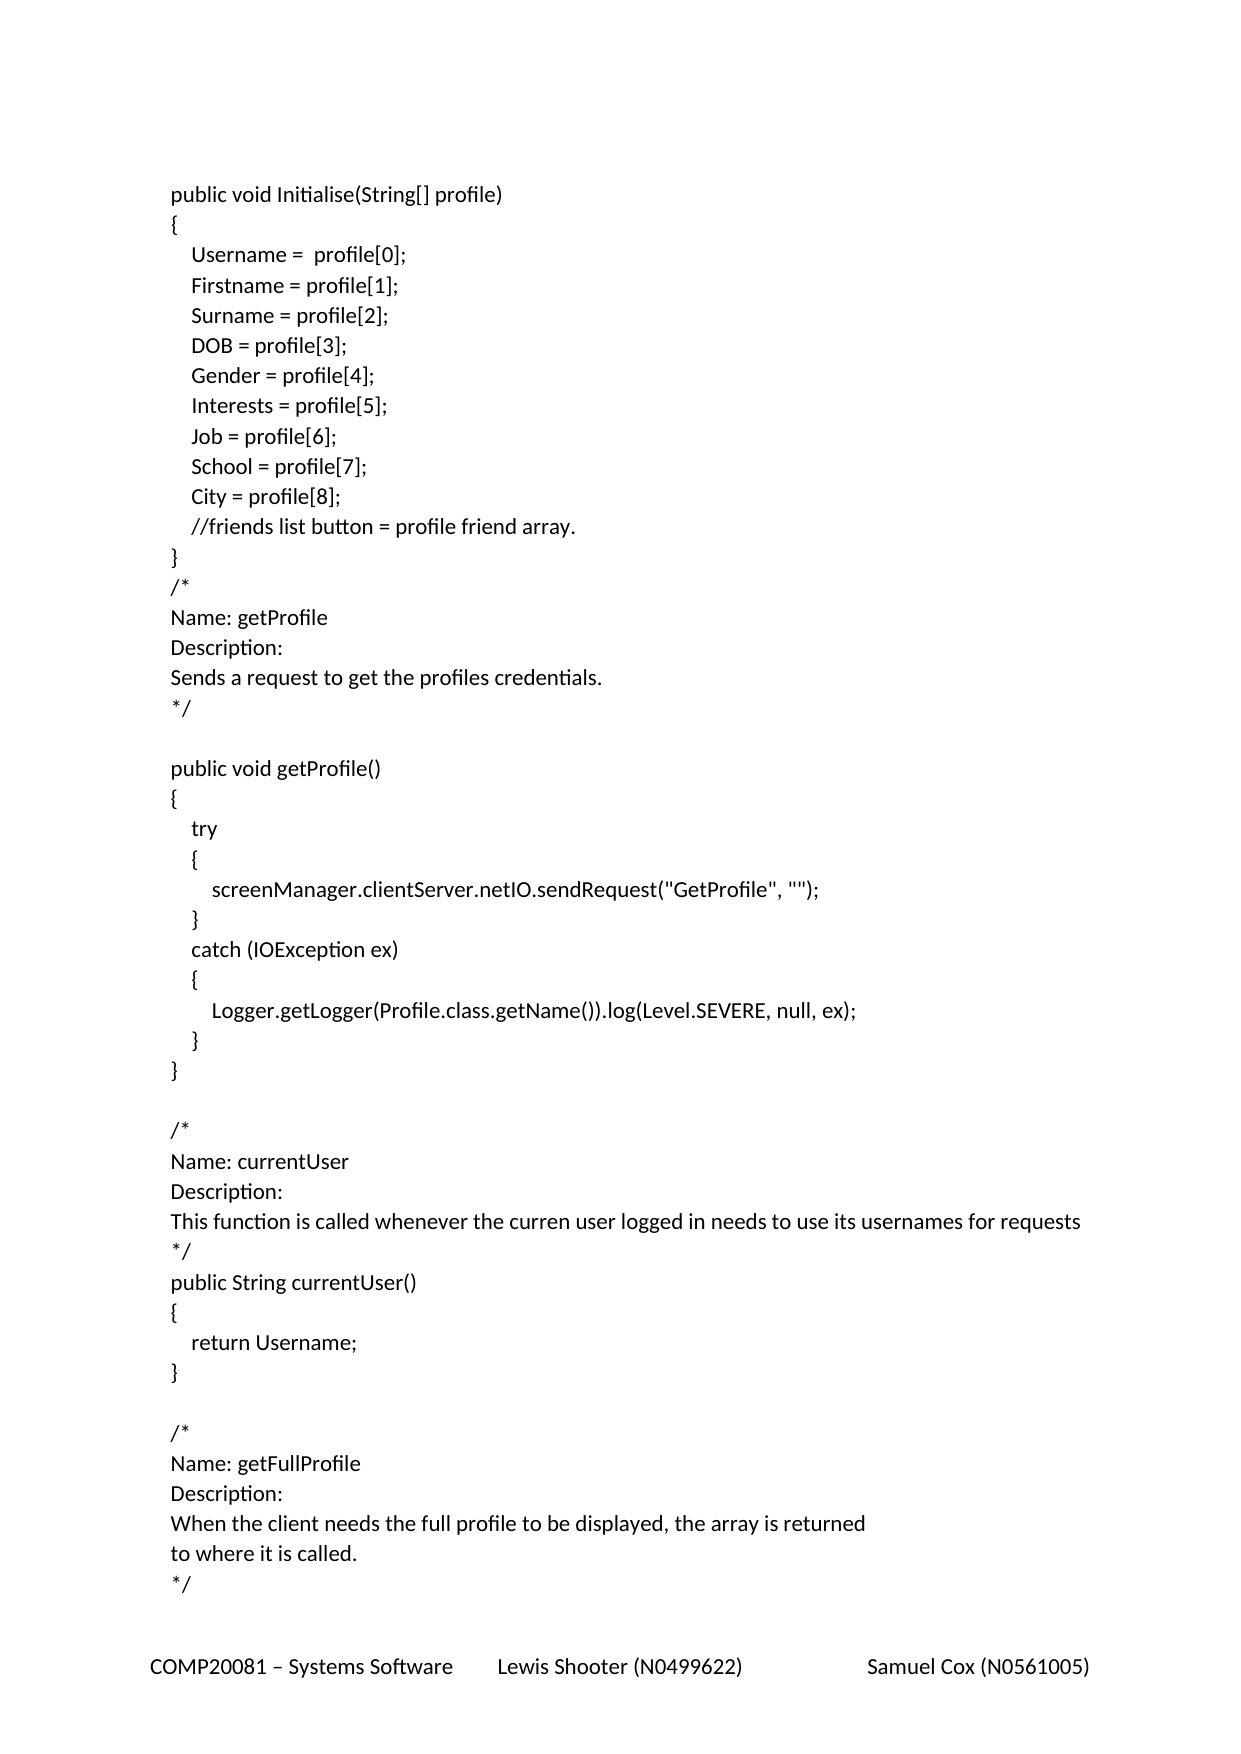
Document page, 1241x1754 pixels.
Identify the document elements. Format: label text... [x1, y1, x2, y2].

text catch (IOException ex) [150, 935, 1090, 963]
text } [150, 1026, 1090, 1054]
text */ [150, 694, 1090, 722]
text to where it is called. [150, 1539, 1090, 1568]
text Name: currentUser [150, 1147, 1090, 1175]
text Description: [150, 633, 1090, 661]
text DOB = profile[3]; [150, 331, 1090, 359]
text /* [150, 1419, 1090, 1447]
text } [150, 905, 1090, 933]
text screenManager.clientServer.netIO.sendRequest("GetProfile", ""); [150, 875, 1090, 903]
text public String currentUser() [150, 1268, 1090, 1296]
text try [150, 814, 1090, 843]
text Sends a request to get the profiles credentials. [150, 663, 1090, 692]
text /* [150, 573, 1090, 601]
text Job = profile[6]; [150, 422, 1090, 450]
text Gender = profile[4]; [150, 361, 1090, 389]
text Username = profile[0]; [150, 241, 1090, 269]
text Description: [150, 1479, 1090, 1507]
text This function is called whenever the curren user logged in needs to use its usernames for requests [150, 1207, 1090, 1235]
text } [150, 1358, 1090, 1386]
text Logger.getLogger(Profile.class.getName()).log(Level.SEVERE, null, ex); [150, 996, 1090, 1024]
text //friends list button = profile friend array. [150, 512, 1090, 541]
text Description: [150, 1177, 1090, 1205]
text City = profile[8]; [150, 482, 1090, 510]
text return Username; [150, 1328, 1090, 1356]
text Firstname = profile[1]; [150, 271, 1090, 299]
text public void getProfile() [150, 754, 1090, 782]
text */ [150, 1237, 1090, 1266]
text */ [150, 1570, 1090, 1598]
text /* [150, 1117, 1090, 1145]
text Name: getProfile [150, 603, 1090, 631]
text When the client needs the full profile to be displayed, the array is returned [150, 1509, 1090, 1537]
text public void Initialise(String[] profile) [150, 180, 1090, 208]
text Name: getFullProfile [150, 1449, 1090, 1477]
text { [150, 845, 1090, 873]
text { [150, 210, 1090, 238]
text Surname = profile[2]; [150, 301, 1090, 329]
text { [150, 966, 1090, 994]
text School = profile[7]; [150, 452, 1090, 480]
text { [150, 784, 1090, 812]
text Interests = profile[5]; [150, 392, 1090, 420]
text { [150, 1298, 1090, 1326]
text } [150, 1056, 1090, 1084]
text } [150, 543, 1090, 571]
